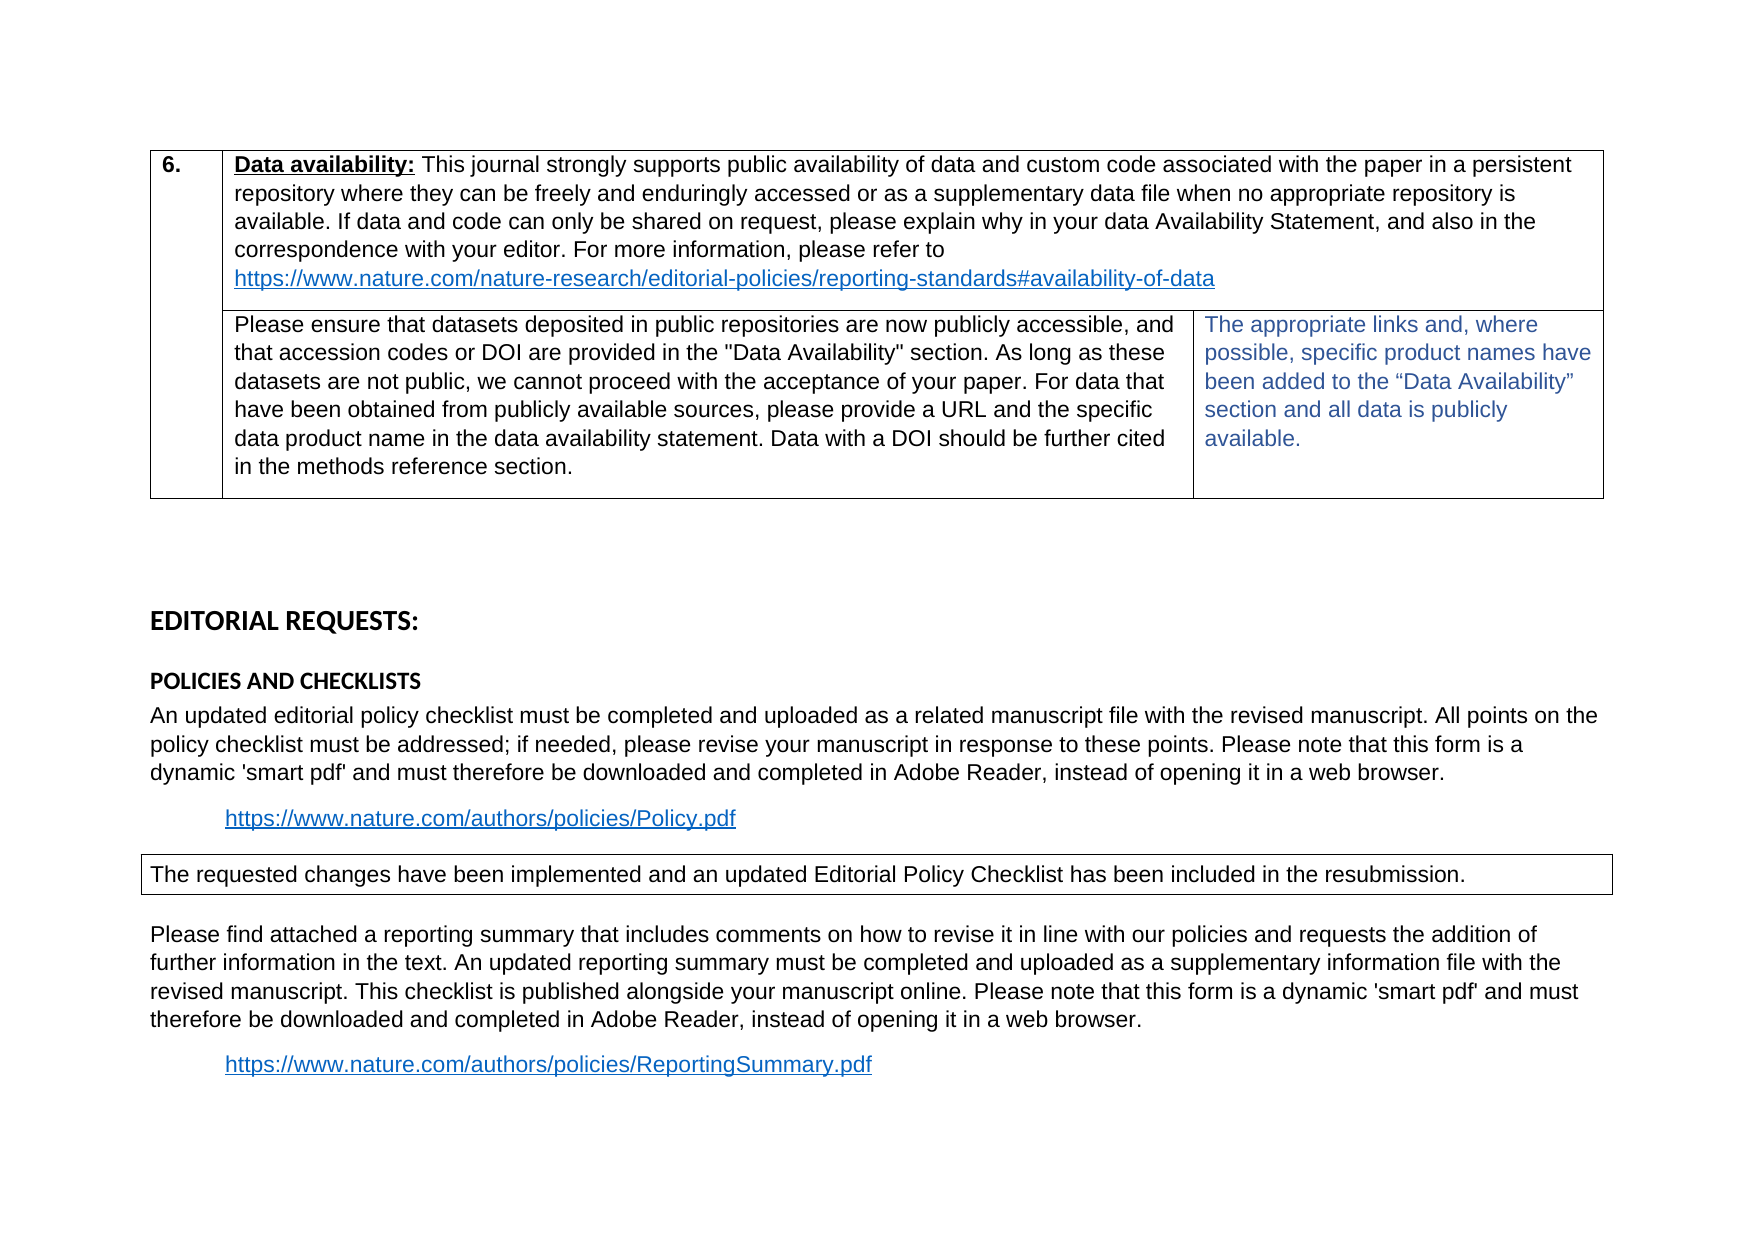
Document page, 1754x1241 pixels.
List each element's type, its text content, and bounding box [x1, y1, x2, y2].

subtitle EDITORIAL REQUESTS: [150, 602, 1604, 638]
table_cell 6. [151, 151, 222, 498]
text An updated editorial policy checklist must be completed and uploaded as a related manuscript file with the revised manuscript. All points on the policy checklist must be addressed; if needed, please revise your manuscript in response to these points. Please note that this form is a dynamic 'smart pdf' and must therefore be downloaded and completed in Adobe Reader, instead of opening it in a web browser. [150, 702, 1604, 786]
text https://www.nature.com/authors/policies/Policy.pdf [225, 804, 1604, 831]
table_cell The appropriate links and, where possible, specific product names have been added to the “Data Availability” section and all data is publicly available. [1194, 311, 1603, 498]
table_cell Please ensure that datasets deposited in public repositories are now publicly accessible, and that accession codes or DOI are provided in the "Data Availability" section. As long as these datasets are not public, we cannot proceed with the acceptance of your paper. For data that have been obtained from publicly available sources, please provide a URL and the specific data product name in the data availability statement. Data with a DOI should be further cited in the methods reference section. [223, 311, 1193, 498]
text The requested changes have been implemented and an updated Editorial Policy Checklist has been included in the resubmission. [142, 855, 1612, 894]
subtitle POLICIES AND CHECKLISTS [150, 665, 1604, 696]
text https://www.nature.com/authors/policies/ReportingSummary.pdf [225, 1051, 1604, 1077]
